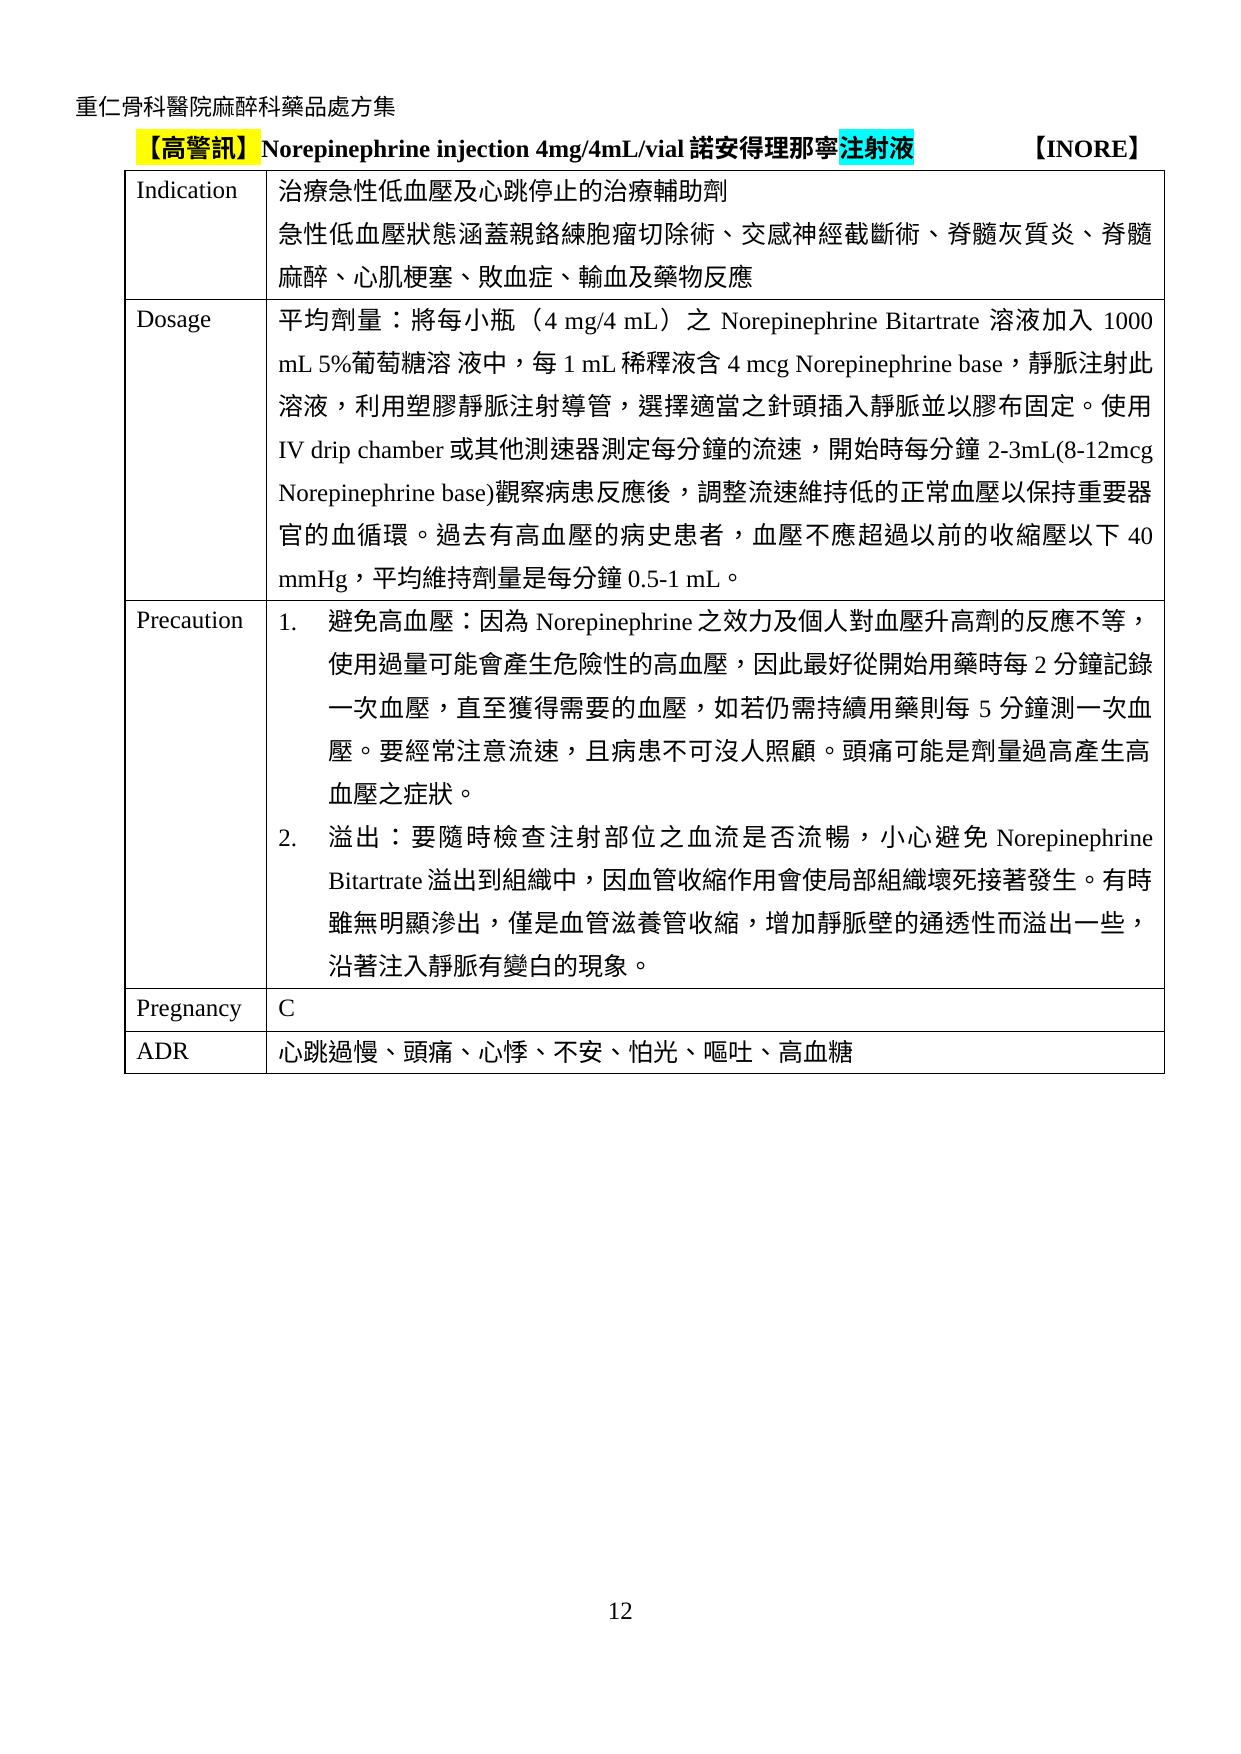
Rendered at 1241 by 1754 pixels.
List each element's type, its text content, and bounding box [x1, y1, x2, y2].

table_cell Precaution [126, 601, 266, 988]
table_cell 平均劑量：將每小瓶（4 mg/4 mL）之 Norepinephrine Bitartrate 溶液加入 1000 mL 5%葡萄糖溶 液中，每 1 mL 稀釋液含 4 mcg Norepinephrine base，靜脈注射此溶液，利用塑膠靜脈注射導管，選擇適當之針頭插入靜脈並以膠布固定。使用 IV drip chamber或其他測速器測定每分鐘的流速，開始時每分鐘 2-3mL(8-12mcg Norepinephrine base)觀察病患反應後，調整流速維持低的正常血壓以保持重要器官的血循環。過去有高血壓的病史患者，血壓不應超過以前的收縮壓以下40 mmHg，平均維持劑量是每分鐘0.5-1 mL。 [267, 300, 1164, 600]
table_cell Indication [126, 171, 266, 298]
table_cell 治療急性低血壓及心跳停止的治療輔助劑 急性低血壓狀態涵蓋親鉻練胞瘤切除術、交感神經截斷術、脊髓灰質炎、脊髓麻醉、心肌梗塞、敗血症、輸血及藥物反應 [267, 171, 1164, 298]
table_cell C [267, 989, 1164, 1031]
table_cell 避免高血壓：因為Norepinephrine之效力及個人對血壓升高劑的反應不等， 使用過量可能會產生危險性的高血壓，因此最好從開始用藥時每 2 分鐘記錄一次血壓，直至獲得需要的血壓，如若仍需持續用藥則每 5 分鐘測一次血壓。要經常注意流速，且病患不可沒人照顧。頭痛可能是劑量過高產生高血壓之症狀。 溢出：要隨時檢查注射部位之血流是否流暢，小心避免Norepinephrine Bitartrate溢出到組織中，因血管收縮作用會使局部組織壞死接著發生。有時雖無明顯滲出，僅是血管滋養管收縮，增加靜脈壁的通透性而溢出一些，沿著注入靜脈有變白的現象。 [267, 601, 1164, 988]
table_cell ADR [126, 1032, 266, 1073]
table_header 【高警訊】Norepinephrine injection 4mg/4mL/vial諾安得理那寧注射液 [125, 128, 1002, 170]
table_cell Dosage [126, 300, 266, 600]
table_cell 心跳過慢、頭痛、心悸、不安、怕光、嘔吐、高血糖 [267, 1032, 1164, 1073]
table_header 【INORE】 [1002, 128, 1164, 170]
table_cell Pregnancy [126, 989, 266, 1031]
